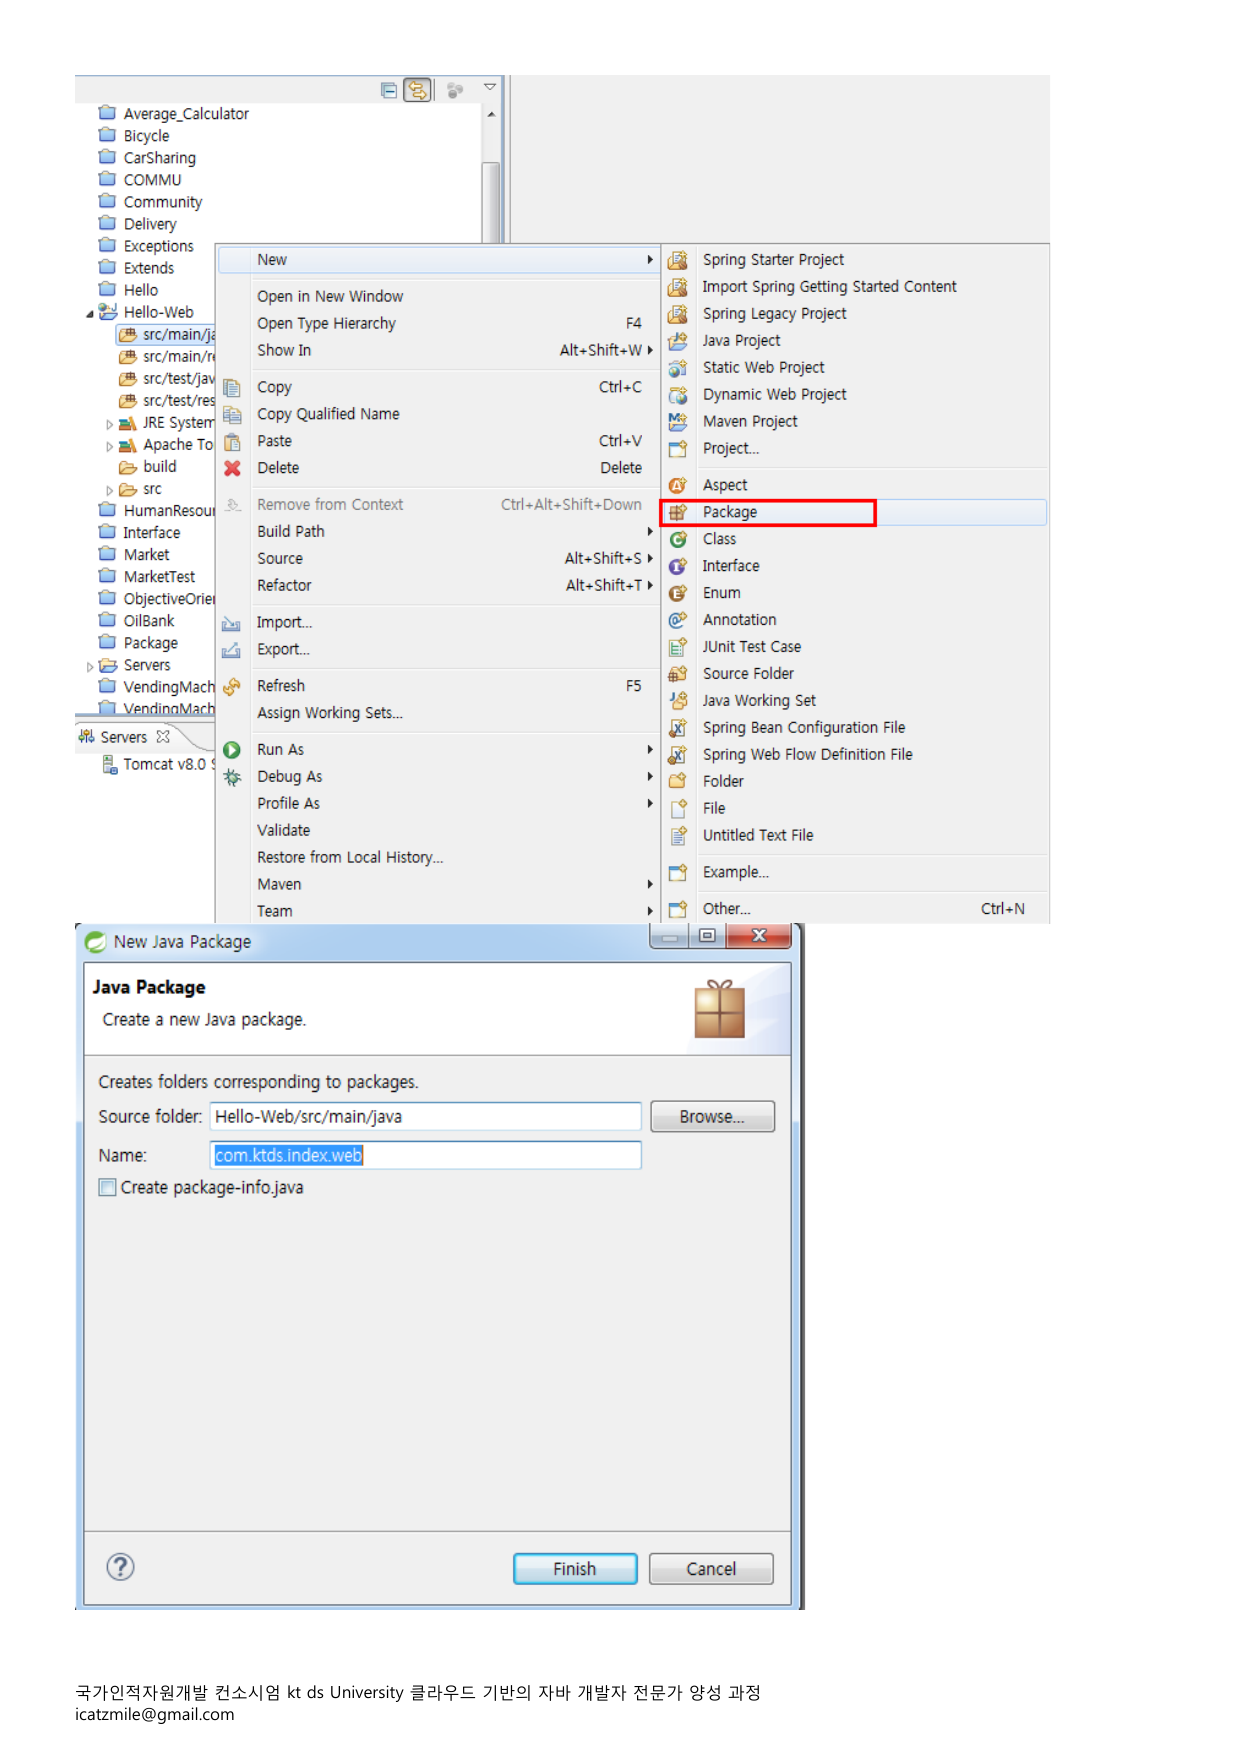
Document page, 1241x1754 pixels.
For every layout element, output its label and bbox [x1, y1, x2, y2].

picture [75, 75, 1050, 1610]
